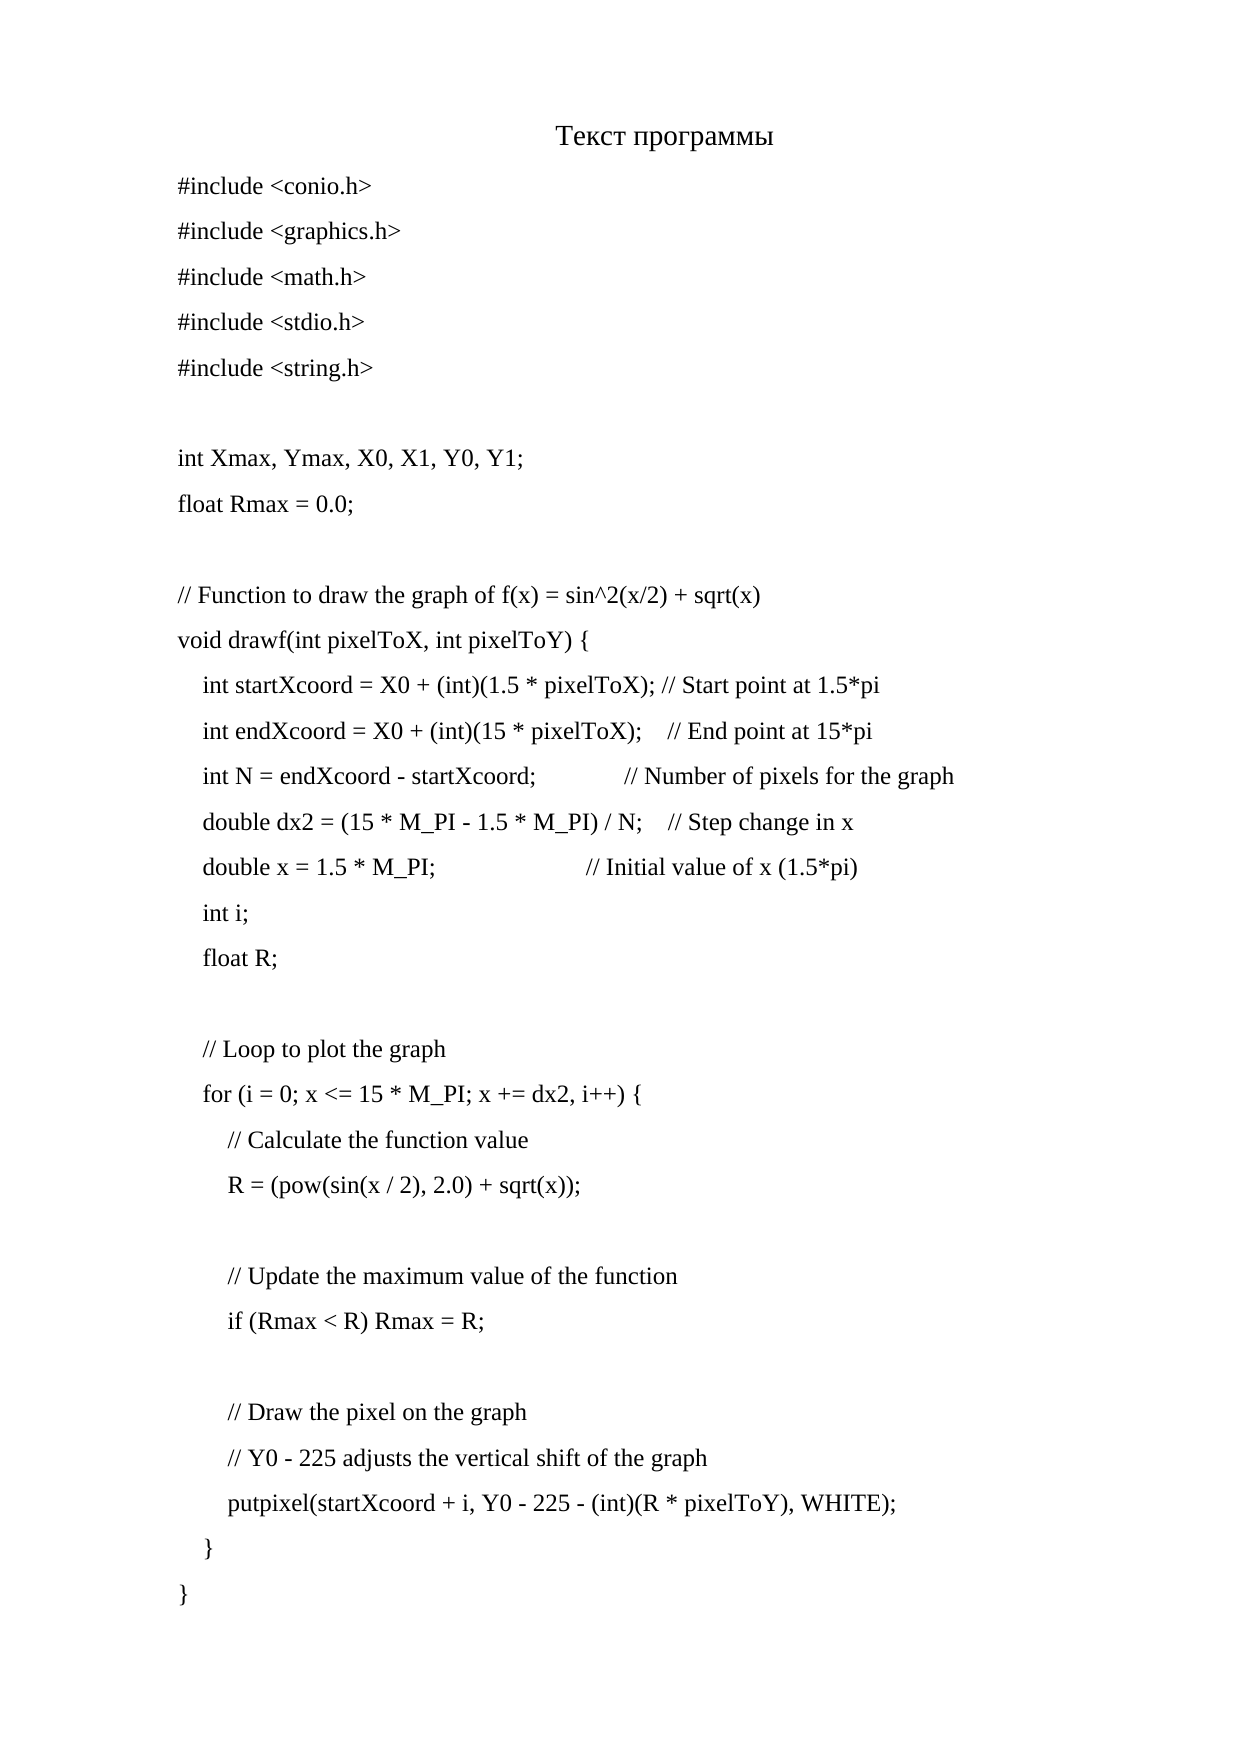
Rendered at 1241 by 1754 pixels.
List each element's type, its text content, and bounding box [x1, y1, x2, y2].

text void drawf(int pixelToX, int pixelToY) { [177, 625, 1152, 654]
text #include <stdio.h> [177, 307, 1152, 336]
text Текст программы [177, 118, 1152, 152]
text R = (pow(sin(x / 2), 2.0) + sqrt(x)); [177, 1170, 1152, 1199]
text int endXcoord = X0 + (int)(15 * pixelToX); // End point at 15*pi [177, 716, 1152, 745]
text #include <string.h> [177, 353, 1152, 381]
text // Y0 - 225 adjusts the vertical shift of the graph [177, 1443, 1152, 1471]
text // Calculate the function value [177, 1125, 1152, 1153]
text } [177, 1533, 1152, 1562]
text int Xmax, Ymax, X0, X1, Y0, Y1; [177, 443, 1152, 472]
text int i; [177, 898, 1152, 926]
text } [177, 1579, 1152, 1608]
text float R; [177, 943, 1152, 972]
text // Loop to plot the graph [177, 1034, 1152, 1063]
text // Function to draw the graph of f(x) = sin^2(x/2) + sqrt(x) [177, 580, 1152, 608]
text putpixel(startXcoord + i, Y0 - 225 - (int)(R * pixelToY), WHITE); [177, 1488, 1152, 1517]
text int N = endXcoord - startXcoord; // Number of pixels for the graph [177, 761, 1152, 790]
text #include <math.h> [177, 262, 1152, 291]
text for (i = 0; x <= 15 * M_PI; x += dx2, i++) { [177, 1079, 1152, 1108]
text int startXcoord = X0 + (int)(1.5 * pixelToX); // Start point at 1.5*pi [177, 671, 1152, 699]
text double dx2 = (15 * M_PI - 1.5 * M_PI) / N; // Step change in x [177, 807, 1152, 836]
text // Draw the pixel on the graph [177, 1397, 1152, 1426]
text // Update the maximum value of the function [177, 1261, 1152, 1290]
text float Rmax = 0.0; [177, 489, 1152, 518]
text #include <conio.h> [177, 171, 1152, 200]
text double x = 1.5 * M_PI; // Initial value of x (1.5*pi) [177, 852, 1152, 881]
text if (Rmax < R) Rmax = R; [177, 1306, 1152, 1335]
text #include <graphics.h> [177, 216, 1152, 245]
